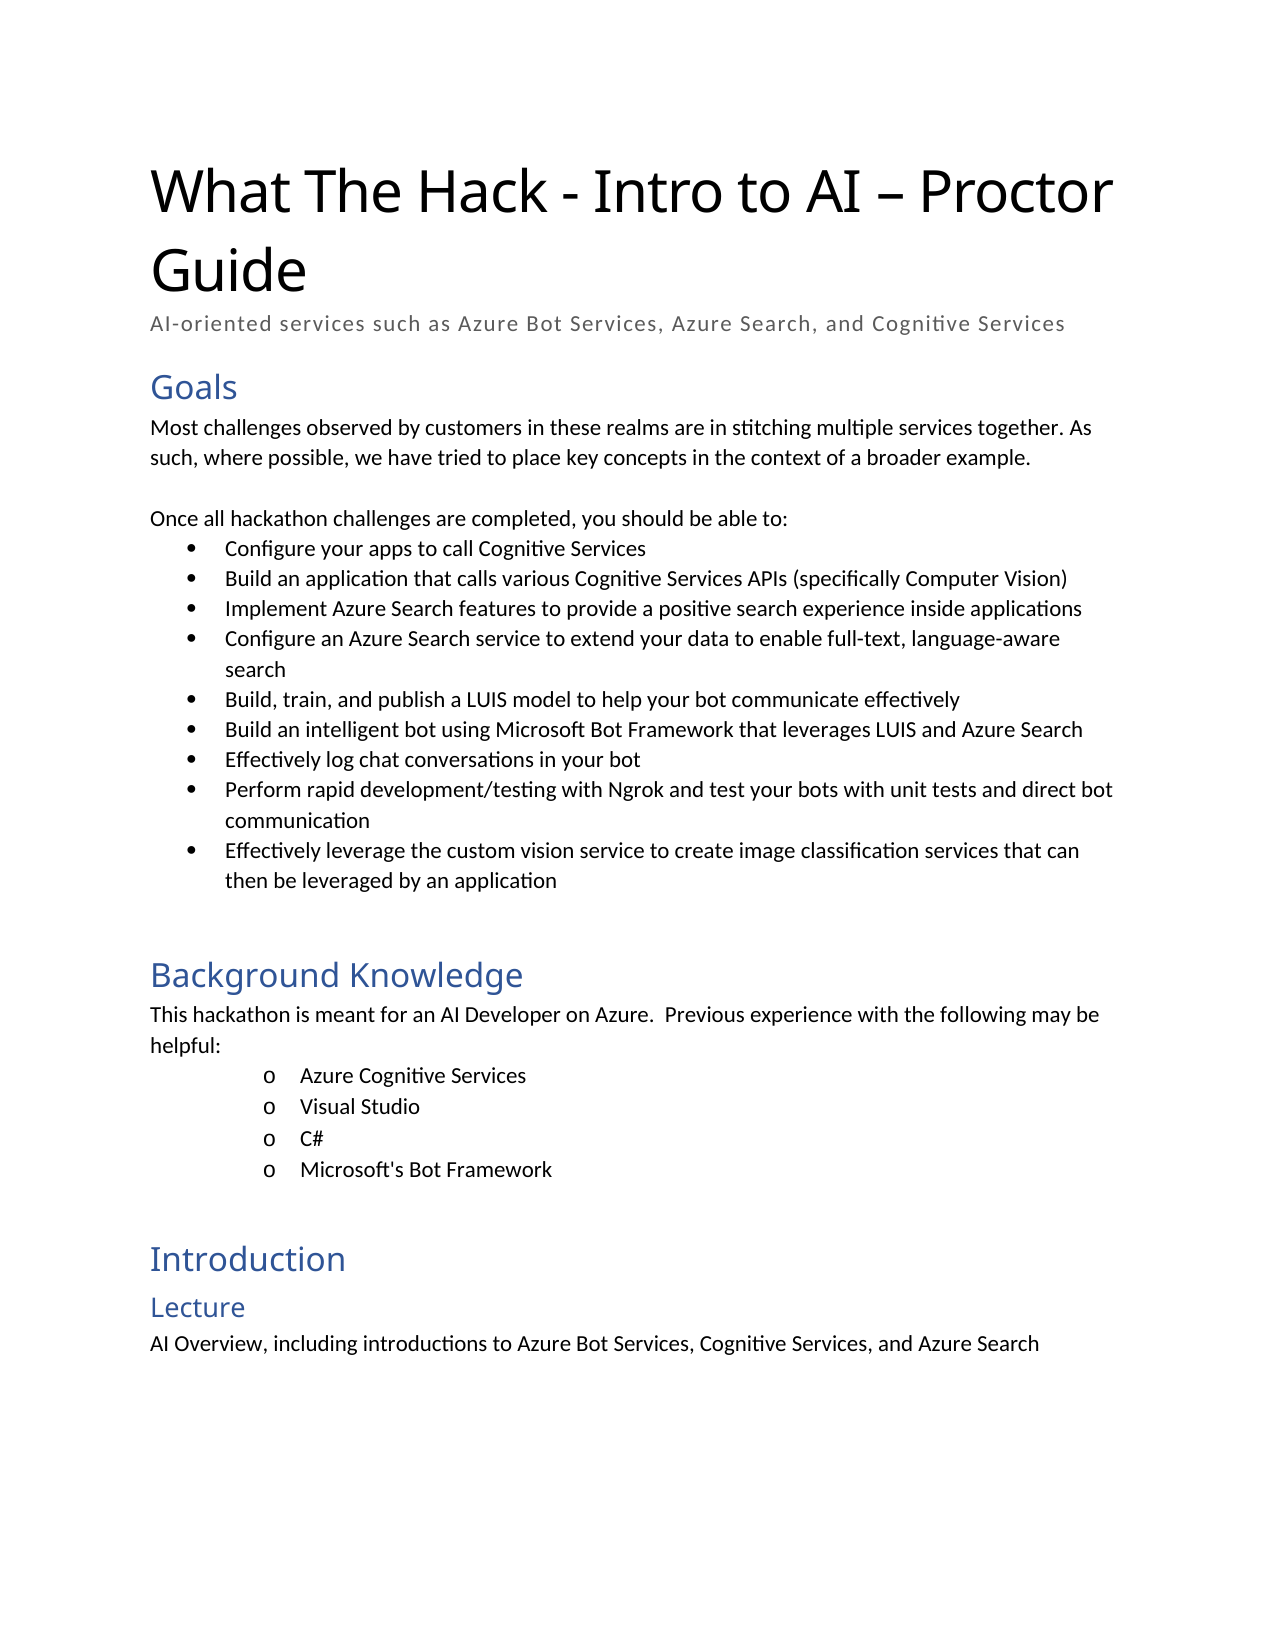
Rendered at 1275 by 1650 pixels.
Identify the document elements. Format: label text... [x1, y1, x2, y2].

list C# [262, 1124, 1125, 1153]
title What The Hack - Intro to AI – Proctor Guide [150, 150, 1125, 309]
text This hackathon is meant for an AI Developer on Azure. Previous experience with the following may be helpful: [150, 1001, 1125, 1059]
list Build, train, and publish a LUIS model to help your bot communicate effectively [187, 685, 1125, 713]
list Implement Azure Search features to provide a positive search experience inside applications [187, 594, 1125, 622]
list Effectively leverage the custom vision service to create image classification services that can then be leveraged by an application [187, 836, 1125, 894]
list Effectively log chat conversations in your bot [187, 745, 1125, 773]
list Configure your apps to call Cognitive Services [187, 534, 1125, 562]
subtitle Background Knowledge [150, 952, 1125, 997]
text AI Overview, including introductions to Azure Bot Services, Cognitive Services, and Azure Search [150, 1329, 1125, 1357]
text Once all hackathon challenges are completed, you should be able to: [150, 504, 1125, 532]
subtitle Goals [150, 364, 1125, 409]
list Visual Studio [262, 1092, 1125, 1122]
subtitle Lecture [150, 1289, 1125, 1326]
list Perform rapid development/testing with Ngrok and test your bots with unit tests and direct bot communication [187, 776, 1125, 834]
list Build an intelligent bot using Microsoft Bot Framework that leverages LUIS and Azure Search [187, 715, 1125, 743]
list Azure Cognitive Services [262, 1061, 1125, 1090]
list Configure an Azure Search service to extend your data to enable full-text, language-aware search [187, 624, 1125, 683]
subtitle AI-oriented services such as Azure Bot Services, Azure Search, and Cognitive Services [150, 309, 1125, 337]
list Microsoft's Bot Framework [262, 1155, 1125, 1184]
list Build an application that calls various Cognitive Services APIs (specifically Computer Vision) [187, 564, 1125, 592]
subtitle Introduction [150, 1236, 1125, 1281]
text Most challenges observed by customers in these realms are in stitching multiple services together. As such, where possible, we have tried to place key concepts in the context of a broader example. [150, 413, 1125, 471]
